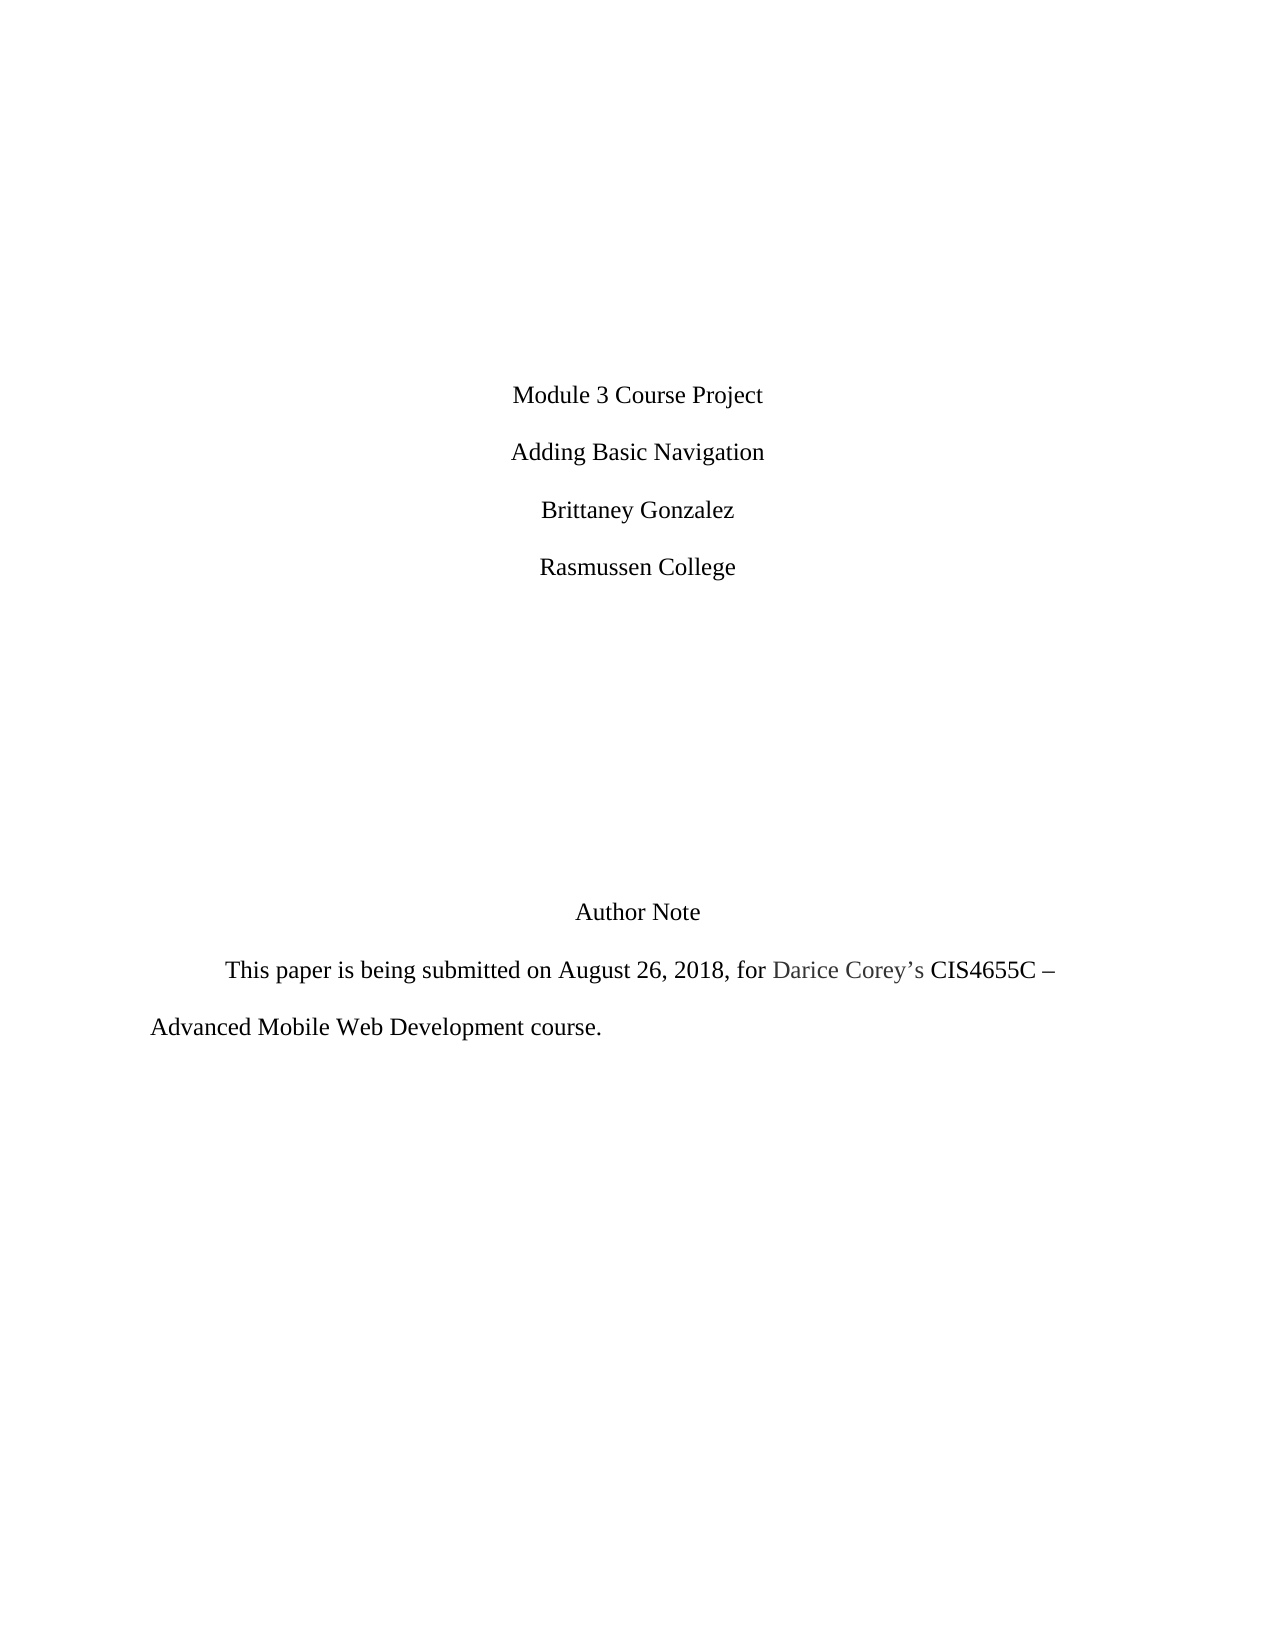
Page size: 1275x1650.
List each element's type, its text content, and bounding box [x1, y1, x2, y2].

text Module 3 Course Project [150, 380, 1125, 409]
text Adding Basic Navigation [150, 437, 1125, 466]
text Brittaney Gonzalez [150, 495, 1125, 524]
text Author Note [150, 897, 1125, 926]
text Rasmussen College [150, 552, 1125, 581]
text This paper is being submitted on August 26, 2018, for Darice Corey’s CIS4655C – Advanced Mobile Web Development course. [150, 955, 1125, 1041]
